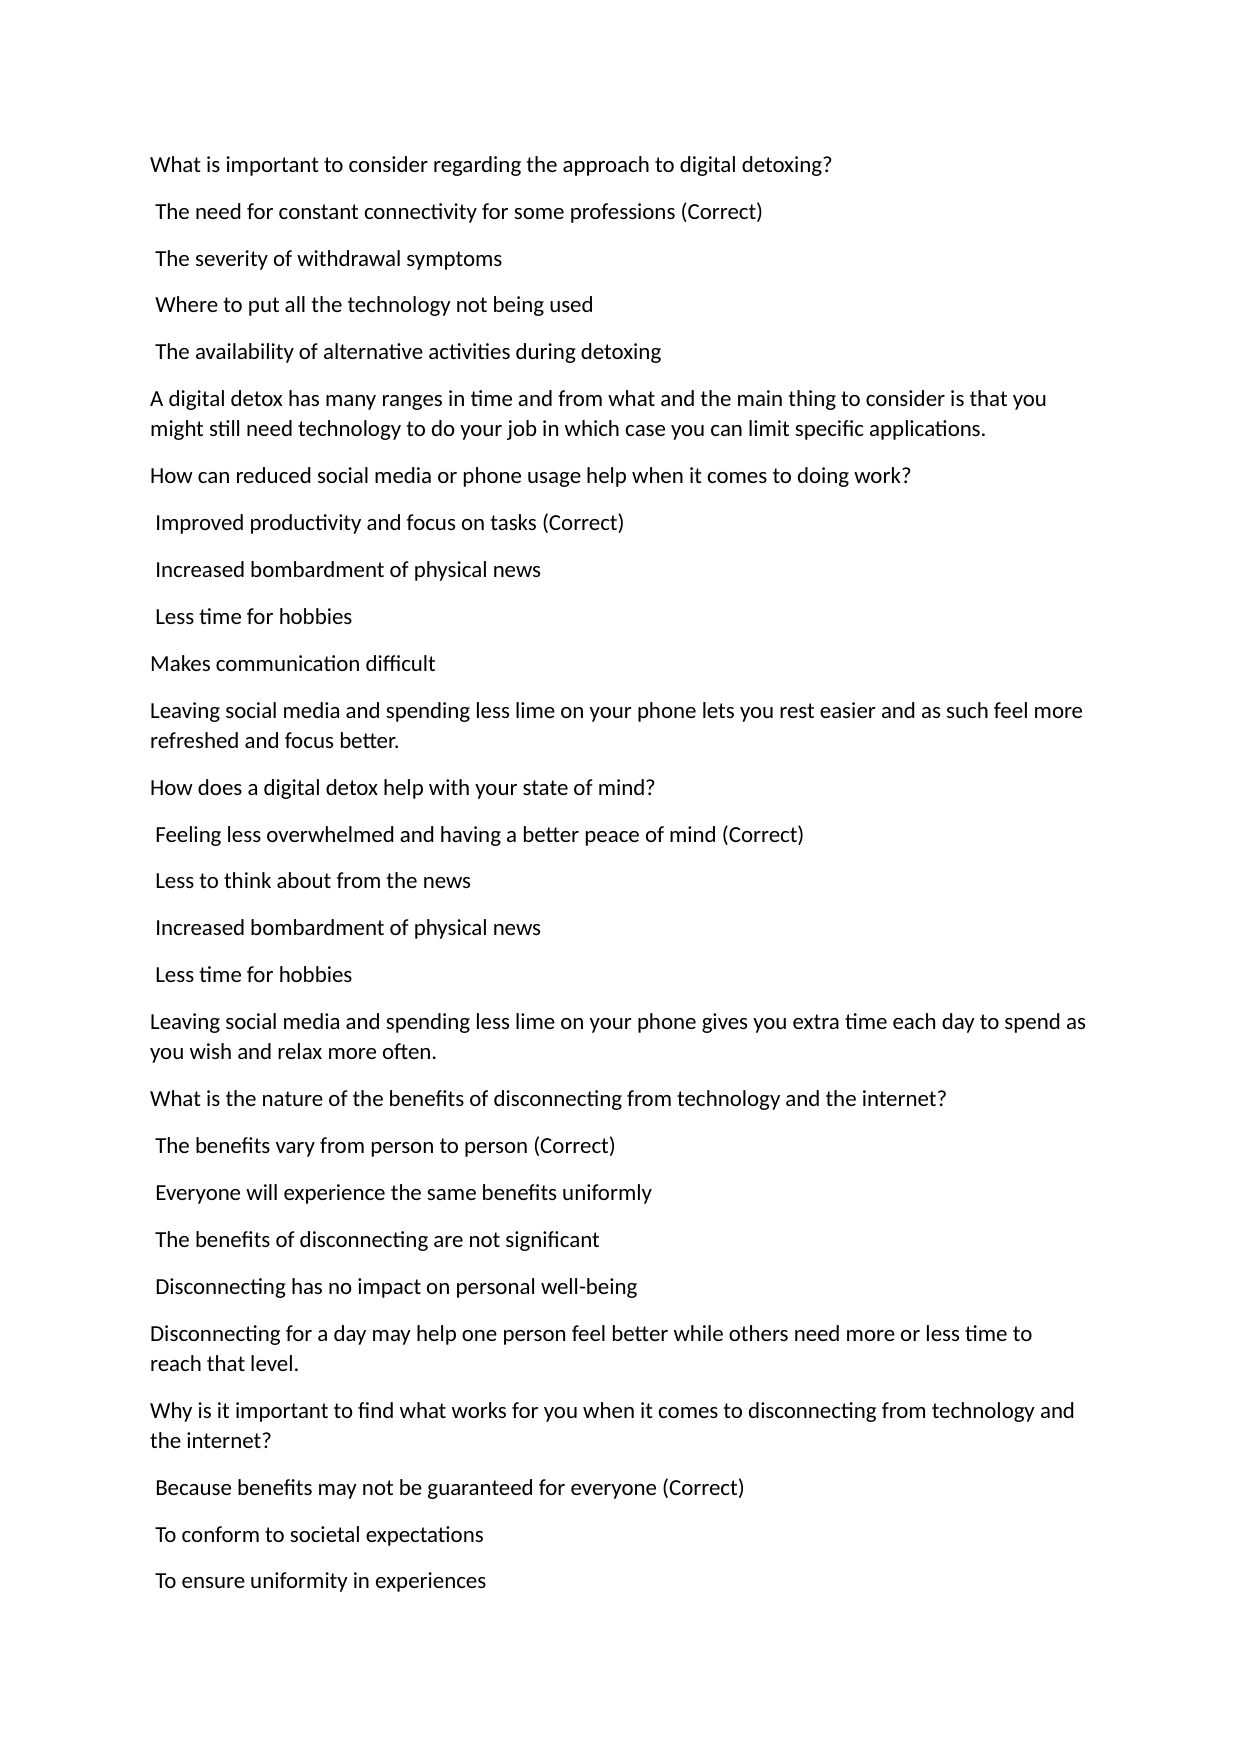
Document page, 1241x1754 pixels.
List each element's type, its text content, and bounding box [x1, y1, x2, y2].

text To conform to societal expectations [150, 1520, 1090, 1548]
text Increased bombardment of physical news [150, 555, 1090, 583]
text What is the nature of the benefits of disconnecting from technology and the internet? [150, 1084, 1090, 1112]
text A digital detox has many ranges in time and from what and the main thing to consider is that you might still need technology to do your job in which case you can limit specific applications. [150, 384, 1090, 443]
text Leaving social media and spending less lime on your phone gives you extra time each day to spend as you wish and relax more often. [150, 1007, 1090, 1066]
text Makes communication difficult [150, 649, 1090, 677]
text Increased bombardment of physical news [150, 913, 1090, 942]
text The benefits of disconnecting are not significant [150, 1225, 1090, 1253]
text Improved productivity and focus on tasks (Correct) [150, 508, 1090, 536]
text The need for constant connectivity for some professions (Correct) [150, 197, 1090, 225]
text Because benefits may not be guaranteed for everyone (Correct) [150, 1473, 1090, 1501]
text How can reduced social media or phone usage help when it comes to doing work? [150, 461, 1090, 489]
text Less time for hobbies [150, 960, 1090, 988]
text Disconnecting has no impact on personal well-being [150, 1272, 1090, 1300]
text Leaving social media and spending less lime on your phone lets you rest easier and as such feel more refreshed and focus better. [150, 696, 1090, 754]
text How does a digital detox help with your state of mind? [150, 773, 1090, 801]
text To ensure uniformity in experiences [150, 1567, 1090, 1595]
text Where to put all the technology not being used [150, 291, 1090, 319]
text Why is it important to find what works for you when it comes to disconnecting from technology and the internet? [150, 1396, 1090, 1454]
text Disconnecting for a day may help one person feel better while others need more or less time to reach that level. [150, 1319, 1090, 1377]
text The severity of withdrawal symptoms [150, 244, 1090, 272]
text The availability of alternative activities during detoxing [150, 337, 1090, 366]
text Less to think about from the news [150, 867, 1090, 895]
text The benefits vary from person to person (Correct) [150, 1131, 1090, 1159]
text Less time for hobbies [150, 602, 1090, 630]
text Feeling less overwhelmed and having a better peace of mind (Correct) [150, 820, 1090, 848]
text What is important to consider regarding the approach to digital detoxing? [150, 150, 1090, 178]
text Everyone will experience the same benefits uniformly [150, 1178, 1090, 1206]
